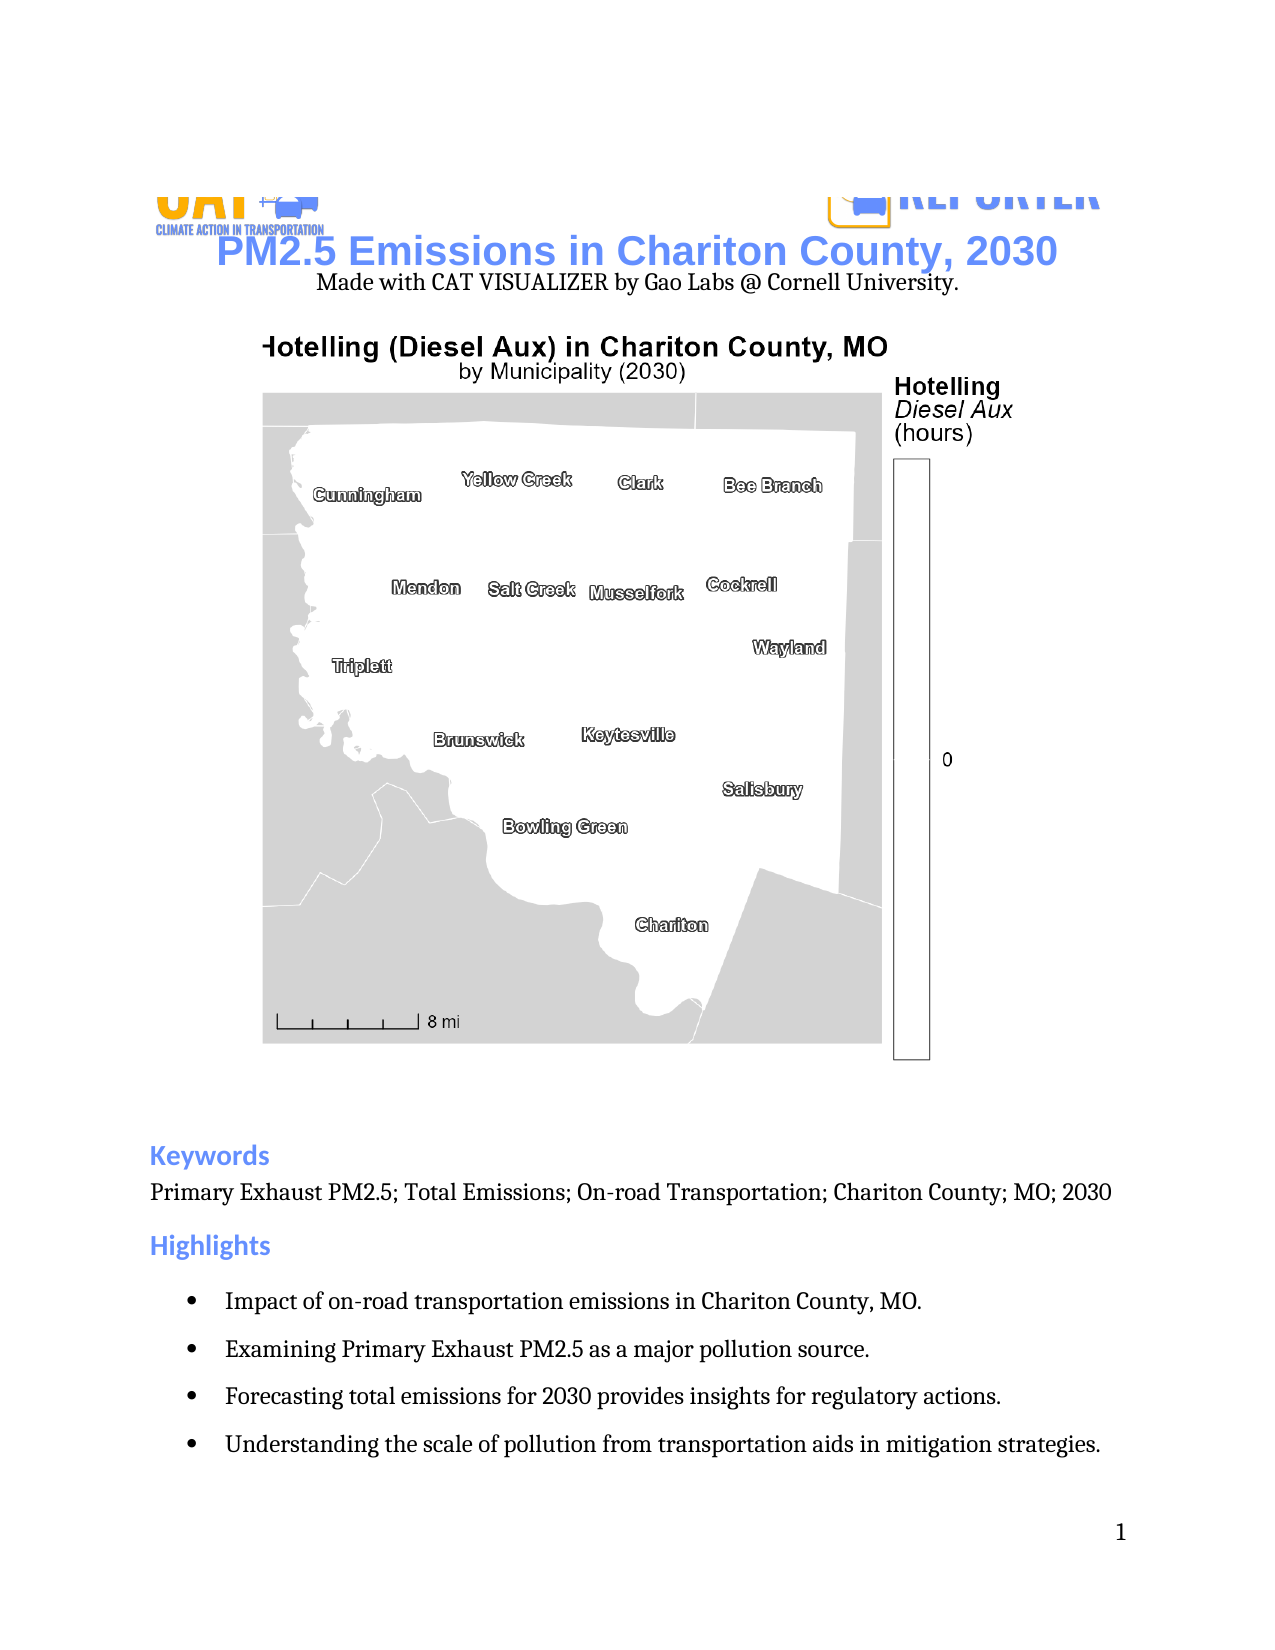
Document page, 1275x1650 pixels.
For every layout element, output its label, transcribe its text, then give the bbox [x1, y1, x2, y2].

text PM2.5 Emissions in Chariton County, 2030 Made with CAT VISUALIZER by Gao Labs @ Cornell University. [150, 246, 1125, 296]
text Primary Exhaust PM2.5; Total Emissions; On-road Transportation; Chariton County; MO; 2030 [150, 1178, 1125, 1207]
text Understanding the scale of pollution from transportation aids in mitigation strategies. [187, 1429, 1125, 1458]
picture [816, 197, 1117, 241]
subtitle Keywords [150, 1137, 1125, 1172]
text Forecasting total emissions for 2030 provides insights for regulatory actions. [187, 1382, 1125, 1411]
picture [262, 314, 1013, 1065]
text Impact of on-road transportation emissions in Chariton County, MO. [187, 1287, 1125, 1316]
picture [150, 197, 331, 241]
text Examining Primary Exhaust PM2.5 as a major pollution source. [187, 1334, 1125, 1363]
subtitle Highlights [150, 1227, 1125, 1263]
